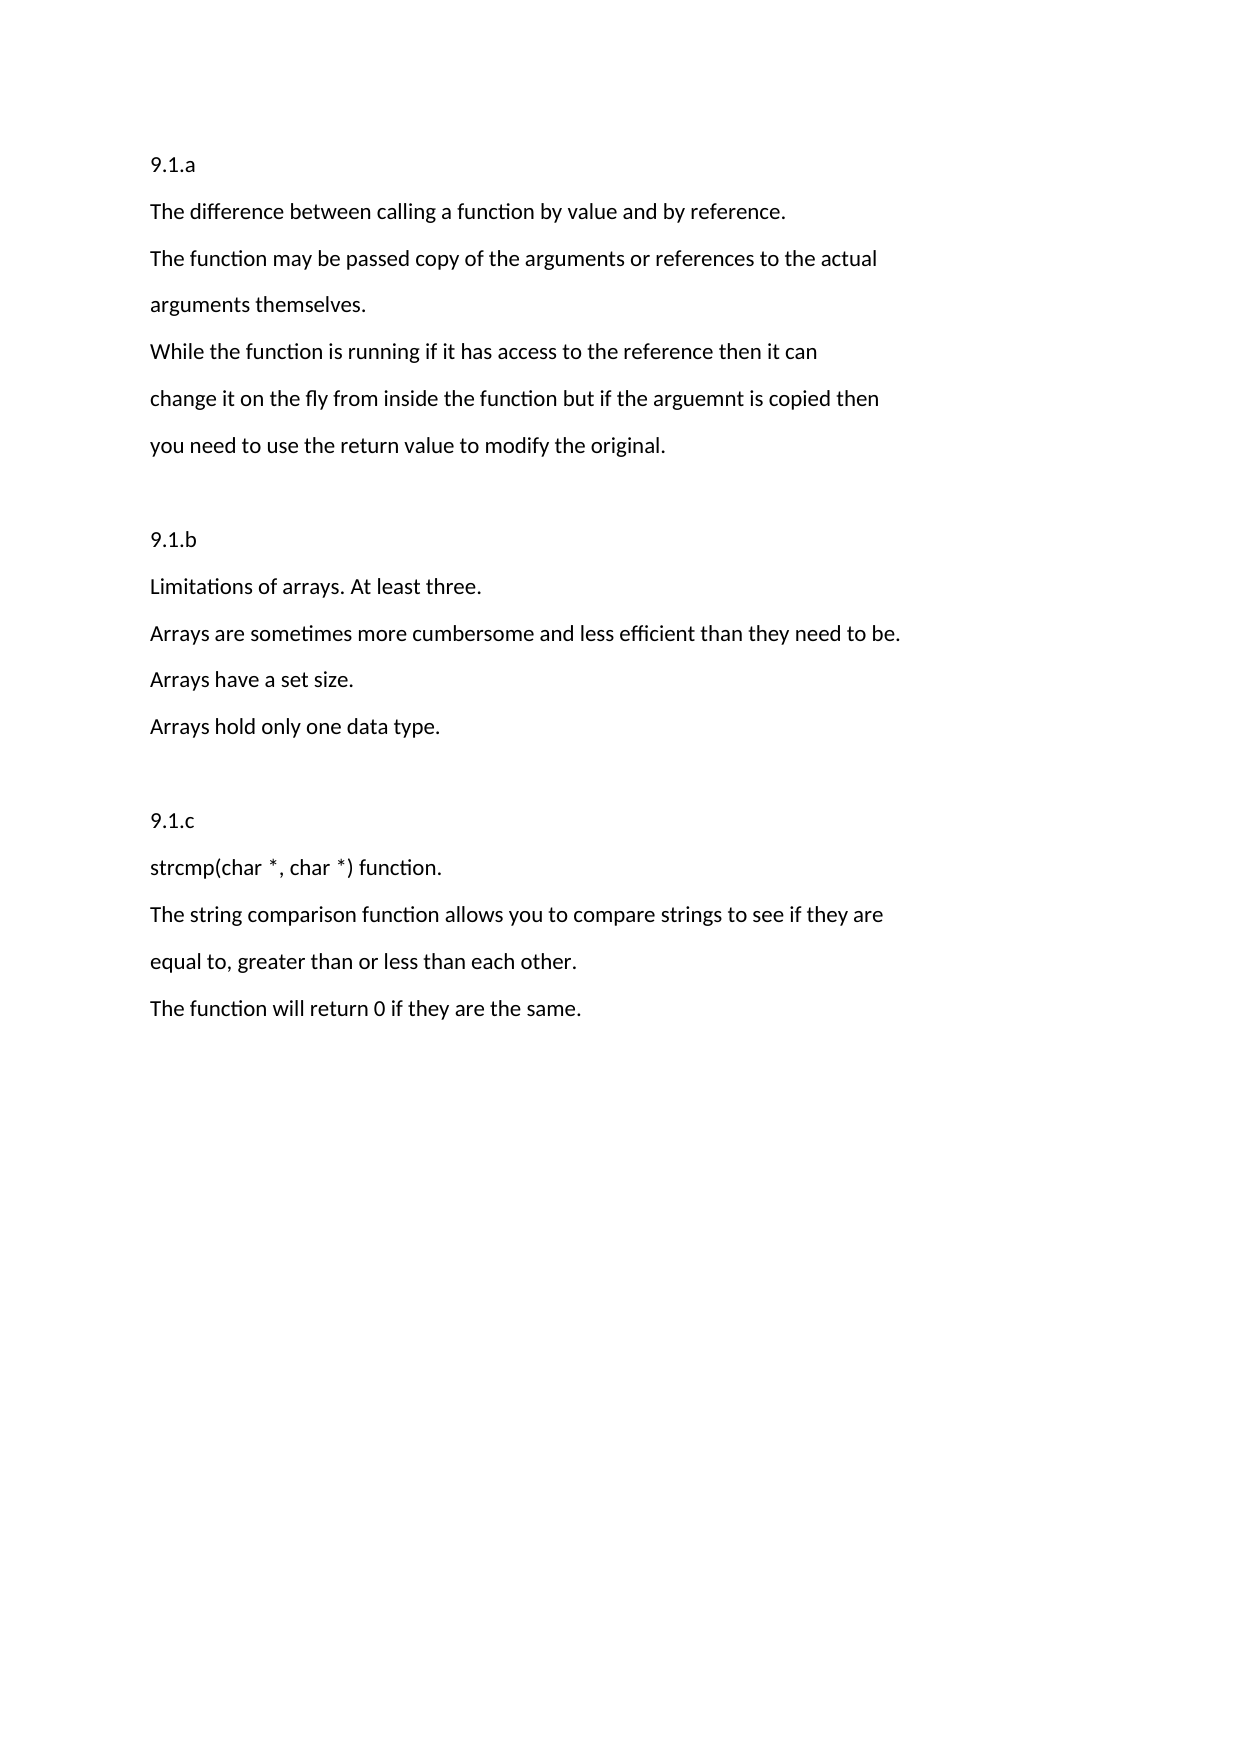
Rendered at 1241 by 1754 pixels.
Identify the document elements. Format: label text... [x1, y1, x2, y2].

text equal to, greater than or less than each other. [150, 947, 1090, 975]
text Arrays have a set size. [150, 666, 1090, 694]
text 9.1.c [150, 806, 1090, 834]
text 9.1.a [150, 150, 1090, 178]
text The function will return 0 if they are the same. [150, 994, 1090, 1022]
text Arrays are sometimes more cumbersome and less efficient than they need to be. [150, 619, 1090, 647]
text you need to use the return value to modify the original. [150, 431, 1090, 459]
text The function may be passed copy of the arguments or references to the actual [150, 244, 1090, 272]
text The difference between calling a function by value and by reference. [150, 197, 1090, 225]
text Arrays hold only one data type. [150, 712, 1090, 741]
text Limitations of arrays. At least three. [150, 572, 1090, 600]
text 9.1.b [150, 525, 1090, 553]
text While the function is running if it has access to the reference then it can [150, 337, 1090, 366]
text arguments themselves. [150, 291, 1090, 319]
text strcmp(char *, char *) function. [150, 853, 1090, 881]
text change it on the fly from inside the function but if the arguemnt is copied then [150, 384, 1090, 412]
text The string comparison function allows you to compare strings to see if they are [150, 900, 1090, 928]
